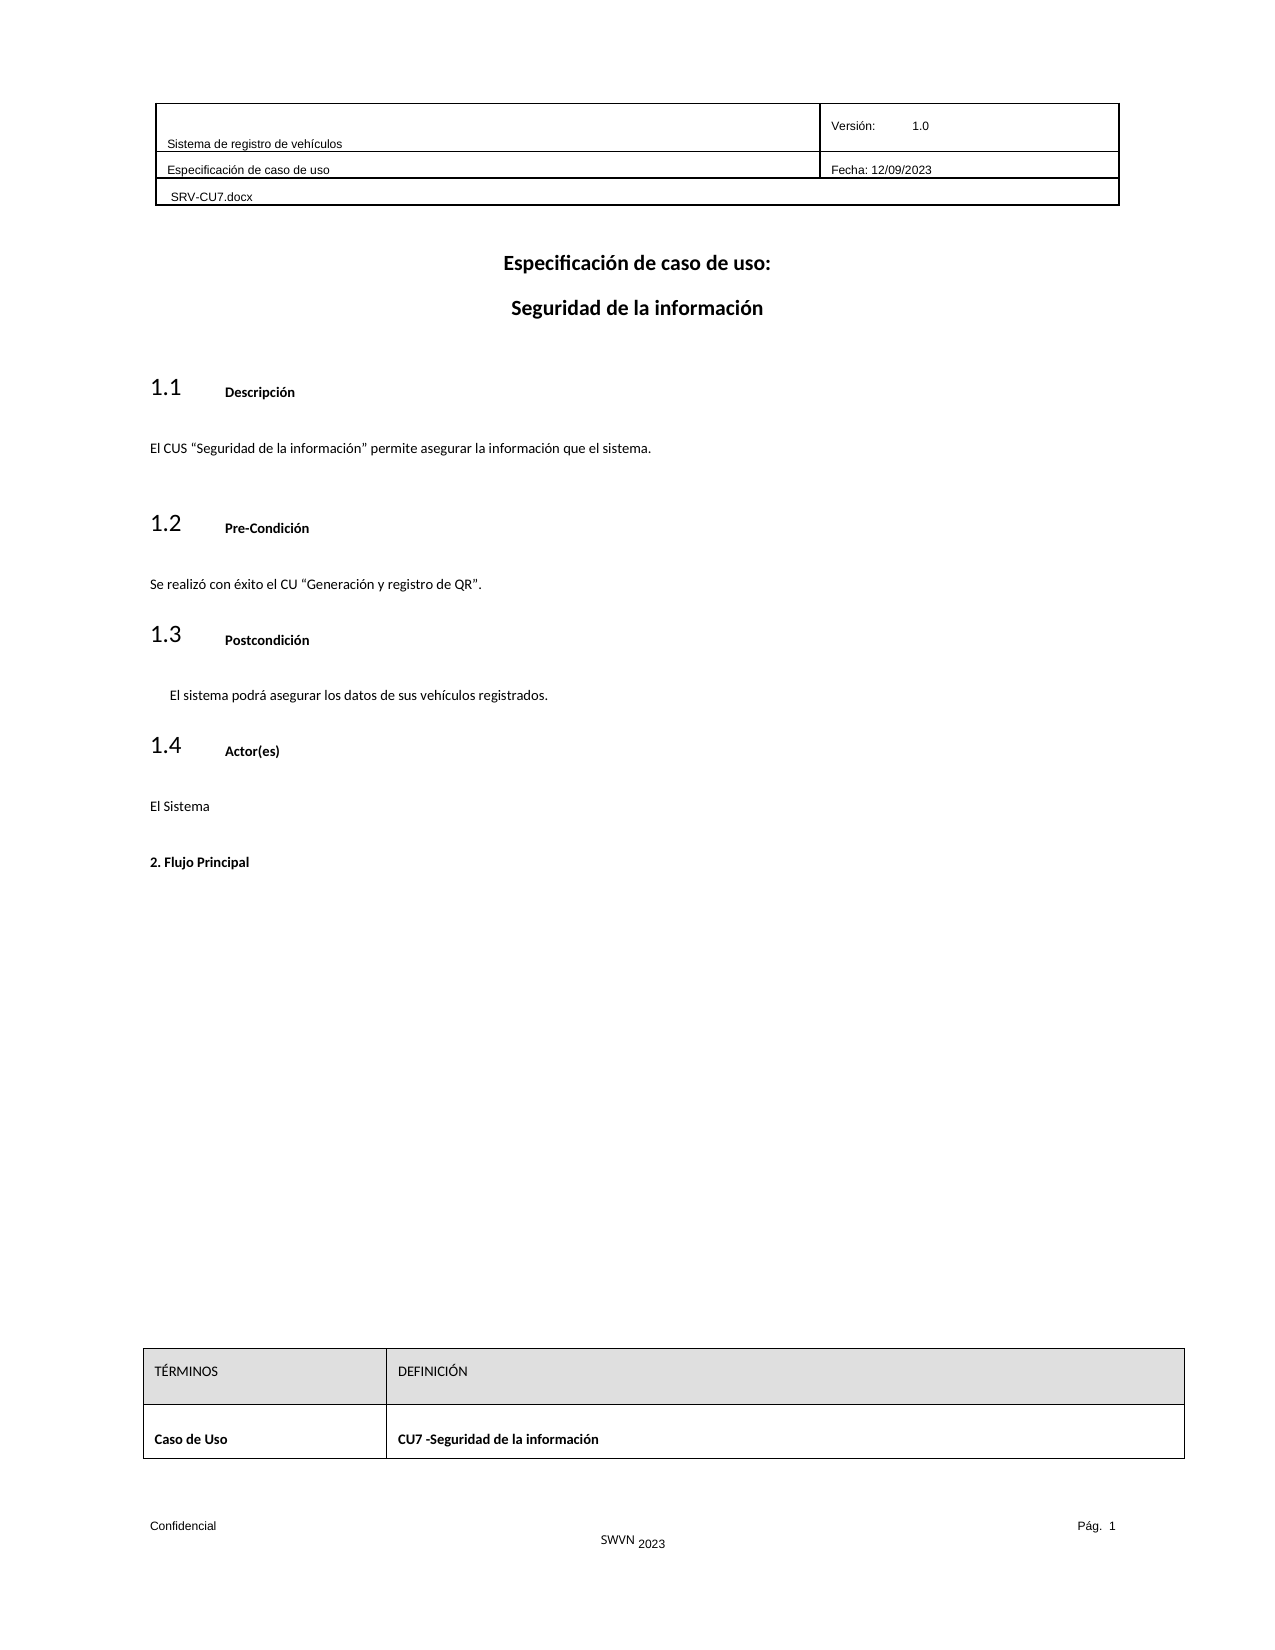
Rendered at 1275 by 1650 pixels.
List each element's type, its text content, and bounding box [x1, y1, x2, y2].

text El CUS “Seguridad de la información” permite asegurar la información que el sistema. [150, 427, 1125, 457]
text 2. Flujo Principal [150, 840, 1125, 871]
list Postcondición [150, 618, 1125, 649]
text Especificación de caso de uso: [150, 229, 1125, 275]
text Seguridad de la información [150, 275, 1125, 321]
text El Sistema [150, 785, 1125, 815]
text El sistema podrá asegurar los datos de sus vehículos registrados. [150, 674, 1125, 704]
table_cell Caso de Uso [144, 1405, 386, 1458]
list Descripción [150, 371, 1125, 402]
list Pre-Condición [150, 507, 1125, 538]
list Actor(es) [150, 729, 1125, 760]
table_header DEFINICIÓN [387, 1349, 1184, 1404]
table_cell CU7 -Seguridad de la información [387, 1405, 1184, 1458]
table_header TÉRMINOS [144, 1349, 386, 1404]
text Se realizó con éxito el CU “Generación y registro de QR”. [150, 563, 1125, 593]
